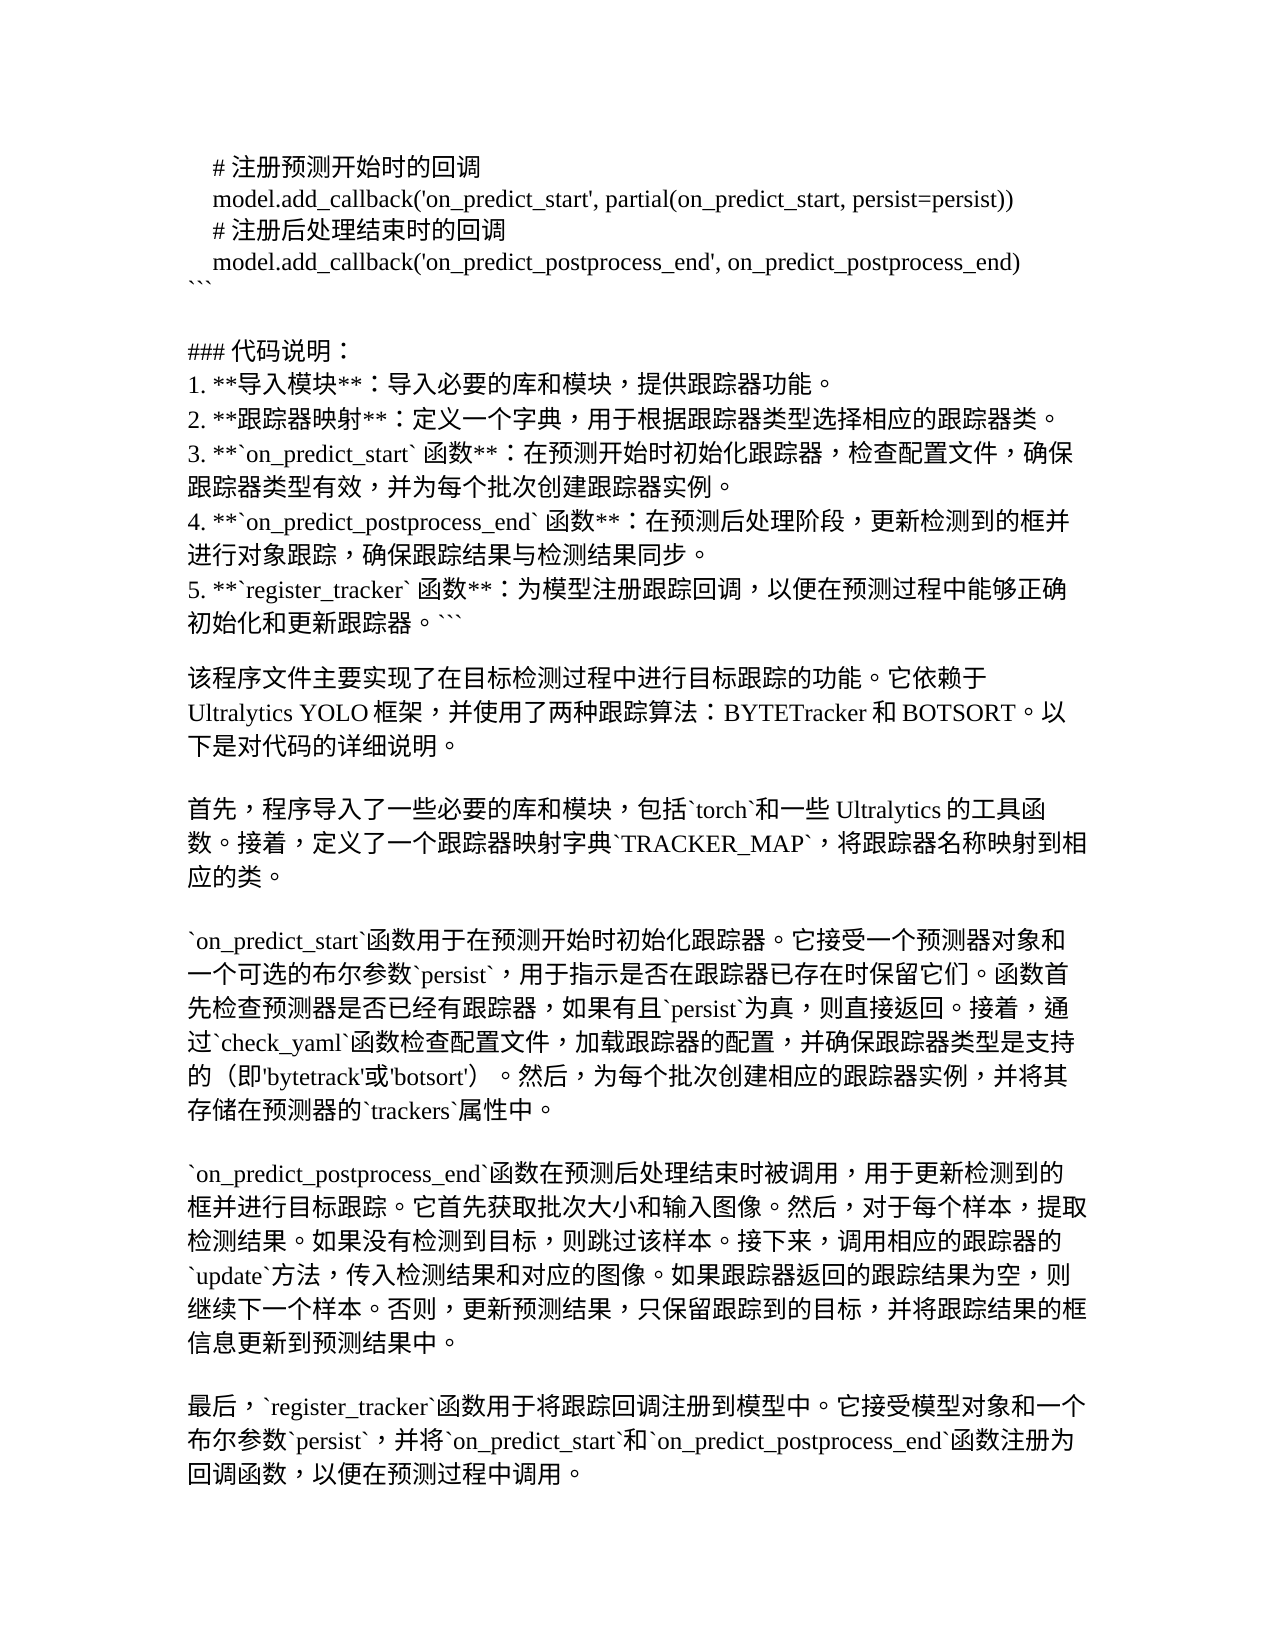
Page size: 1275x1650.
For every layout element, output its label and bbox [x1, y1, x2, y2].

text [187, 661, 1087, 1491]
text [187, 150, 1087, 640]
